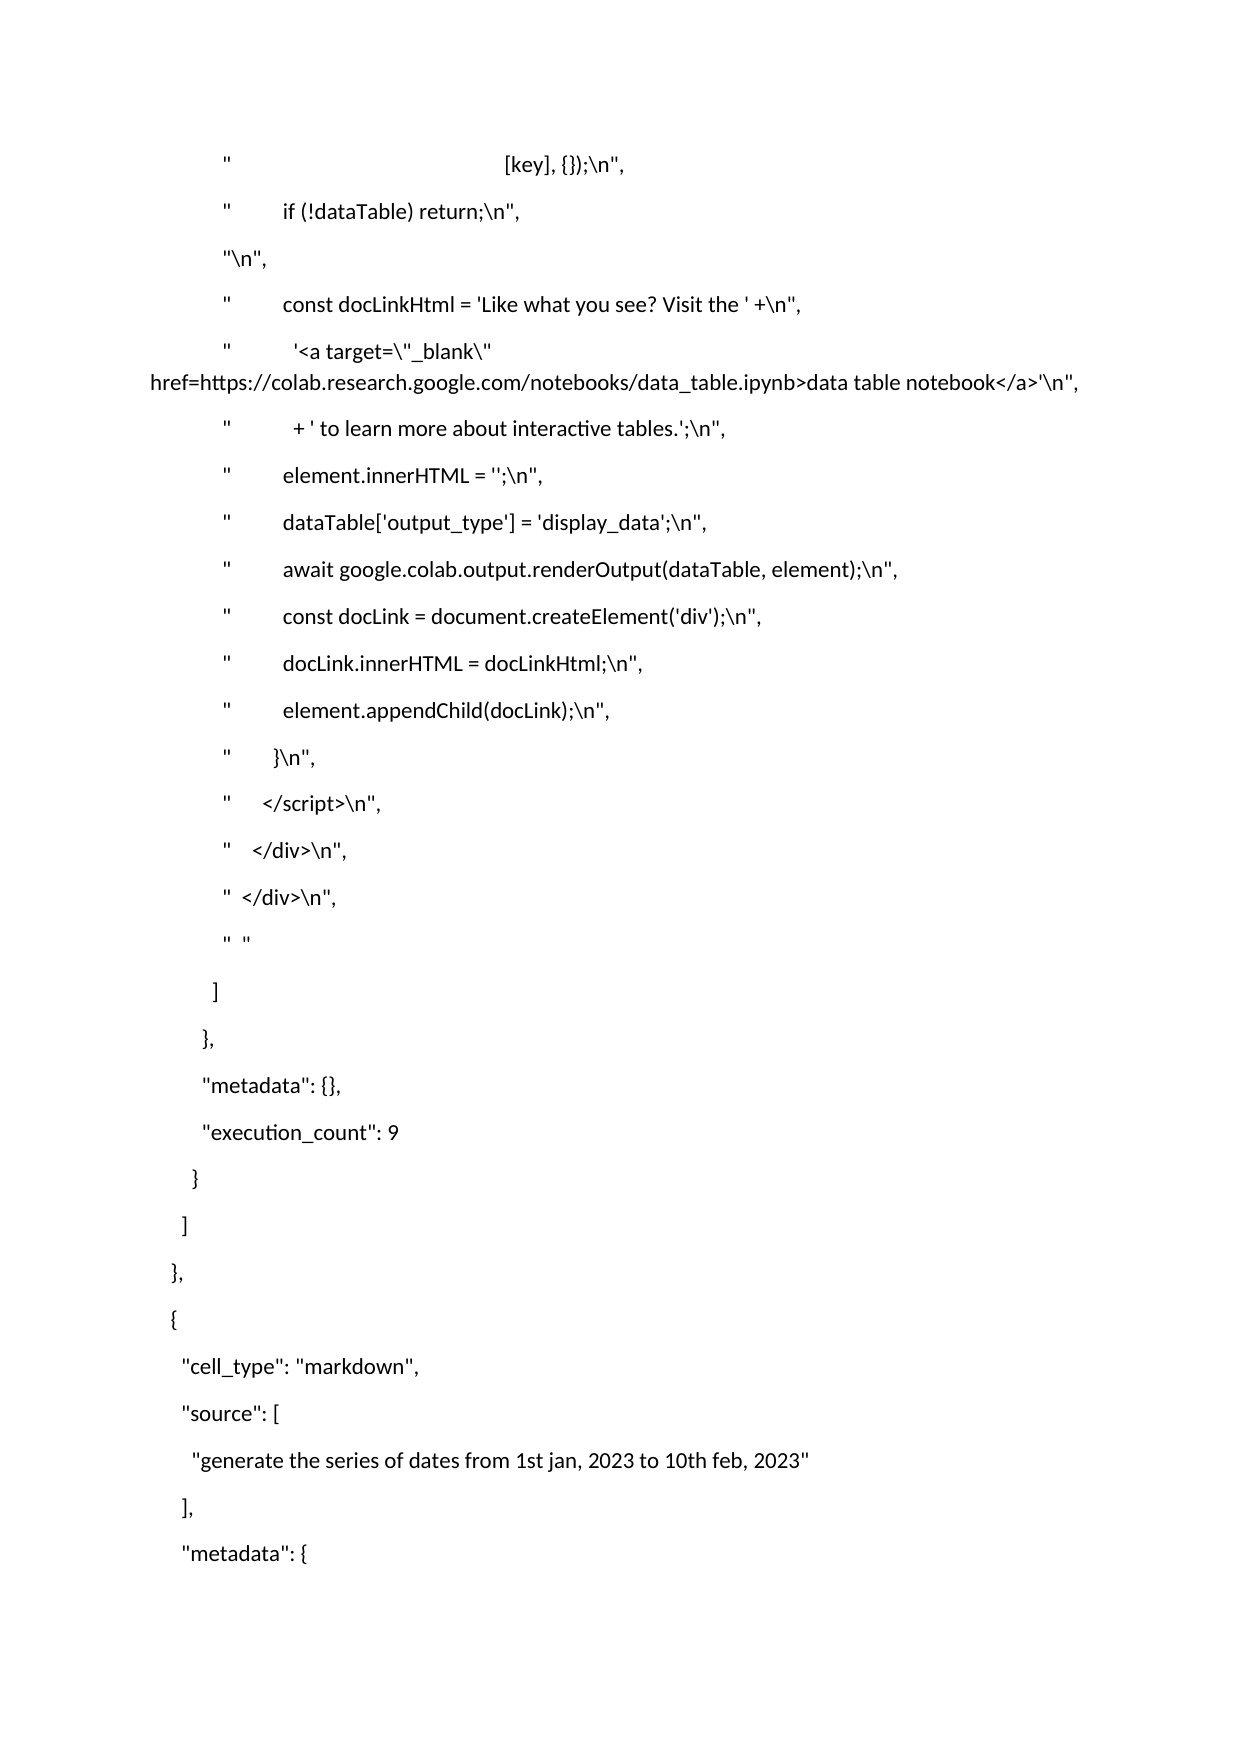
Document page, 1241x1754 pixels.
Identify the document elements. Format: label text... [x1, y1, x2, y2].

text " element.innerHTML = '';\n", [150, 461, 1090, 489]
text "execution_count": 9 [150, 1118, 1090, 1146]
text " }\n", [150, 743, 1090, 771]
text "\n", [150, 244, 1090, 272]
text ] [150, 977, 1090, 1005]
text " [key], {});\n", [150, 150, 1090, 178]
text " '<a target=\"_blank\" href=https://colab.research.google.com/notebooks/data_table.ipynb>data table notebook</a>'\n", [150, 337, 1090, 396]
text " docLink.innerHTML = docLinkHtml;\n", [150, 649, 1090, 677]
text }, [150, 1024, 1090, 1052]
text "source": [ [150, 1399, 1090, 1427]
text "generate the series of dates from 1st jan, 2023 to 10th feb, 2023" [150, 1446, 1090, 1474]
text " + ' to learn more about interactive tables.';\n", [150, 414, 1090, 443]
text " </div>\n", [150, 883, 1090, 911]
text " const docLinkHtml = 'Like what you see? Visit the ' +\n", [150, 291, 1090, 319]
text "metadata": { [150, 1539, 1090, 1568]
text " dataTable['output_type'] = 'display_data';\n", [150, 508, 1090, 536]
text "cell_type": "markdown", [150, 1352, 1090, 1380]
text ], [150, 1493, 1090, 1521]
text " </div>\n", [150, 836, 1090, 864]
text { [150, 1305, 1090, 1333]
text " const docLink = document.createElement('div');\n", [150, 602, 1090, 630]
text ] [150, 1211, 1090, 1239]
text }, [150, 1258, 1090, 1286]
text " </script>\n", [150, 789, 1090, 818]
text " if (!dataTable) return;\n", [150, 197, 1090, 225]
text " element.appendChild(docLink);\n", [150, 696, 1090, 724]
text " await google.colab.output.renderOutput(dataTable, element);\n", [150, 555, 1090, 583]
text } [150, 1164, 1090, 1193]
text " " [150, 930, 1090, 958]
text "metadata": {}, [150, 1071, 1090, 1099]
